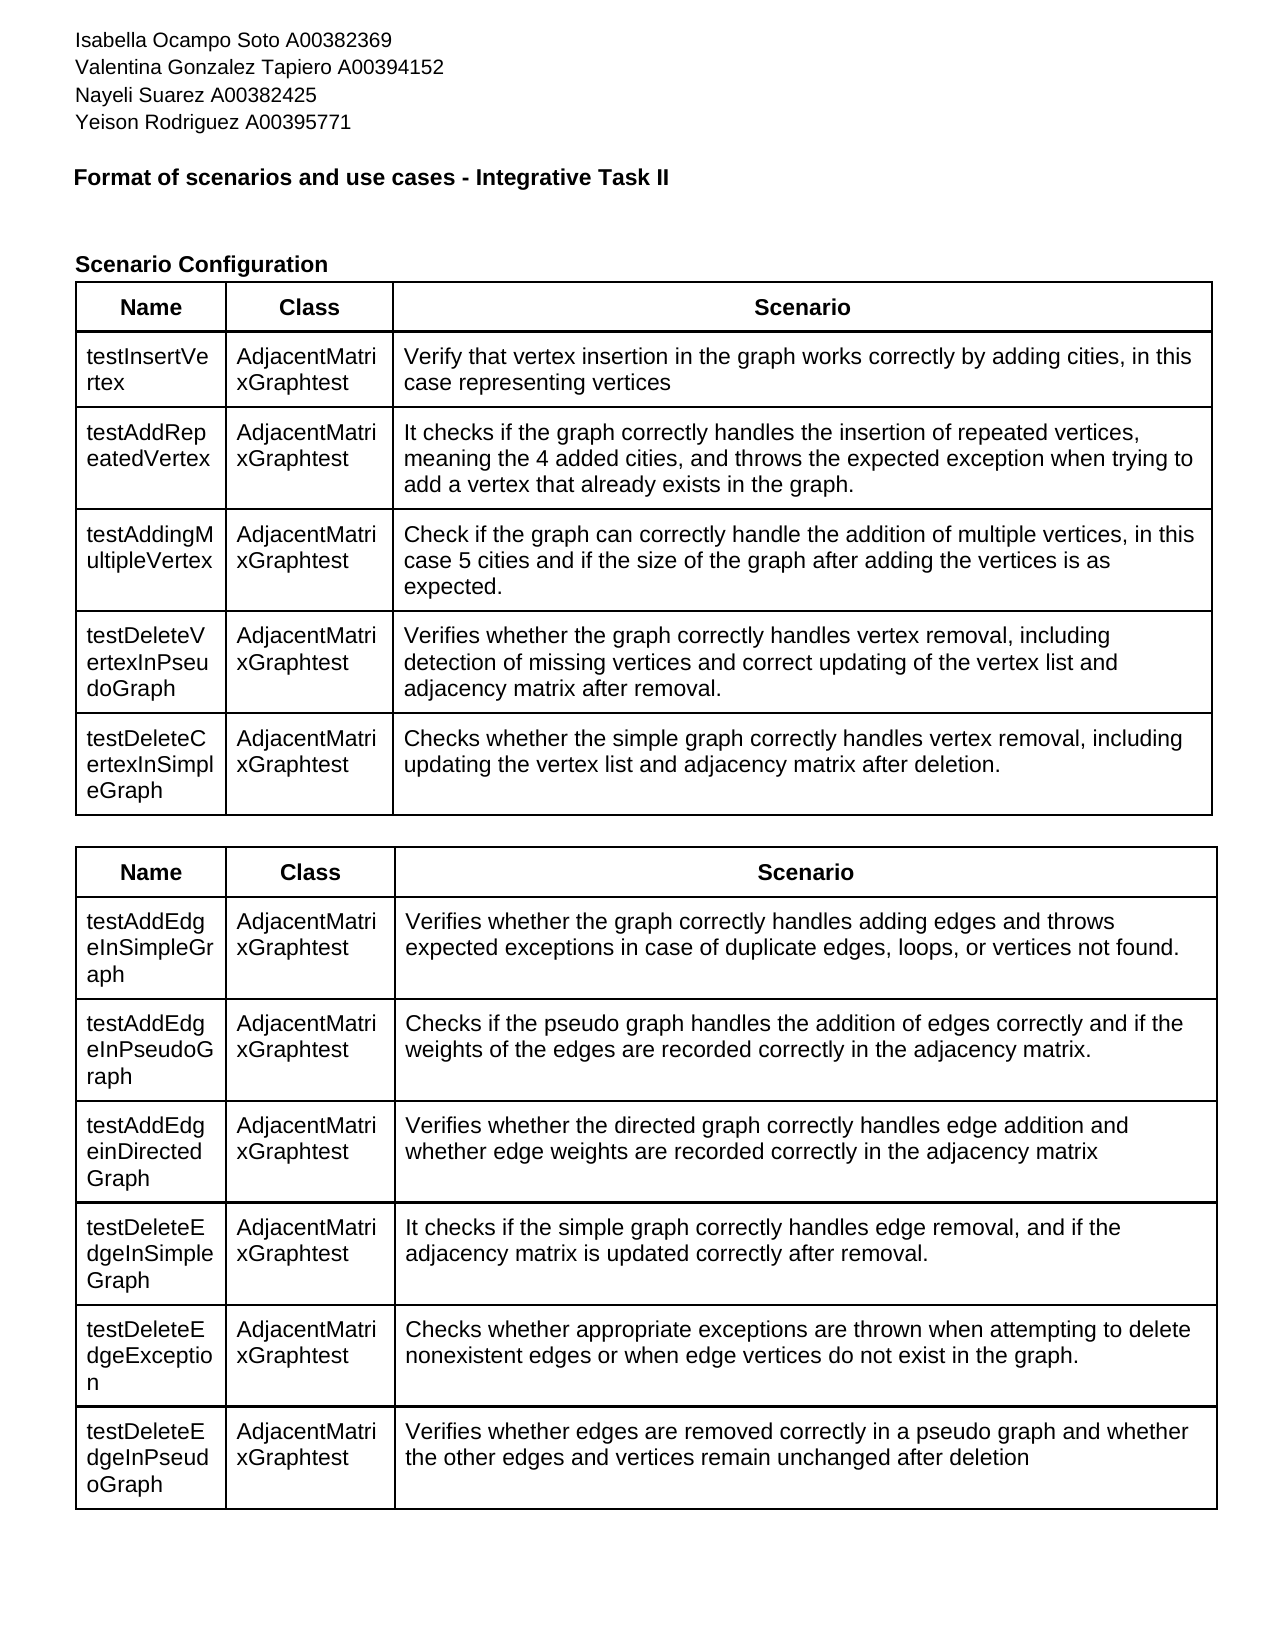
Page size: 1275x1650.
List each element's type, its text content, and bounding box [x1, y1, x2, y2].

table_cell AdjacentMatrixGraphtest [227, 714, 392, 814]
table_cell It checks if the graph correctly handles the insertion of repeated vertices, meaning the 4 added cities, and throws the expected exception when trying to add a vertex that already exists in the graph. [394, 408, 1211, 508]
table_cell testAddEdgeInSimpleGraph [77, 898, 225, 997]
text Format of scenarios and use cases - Integrative Task II [73, 164, 1200, 191]
table_cell AdjacentMatrixGraphtest [227, 1204, 394, 1303]
table_cell AdjacentMatrixGraphtest [227, 510, 392, 610]
text Scenario Configuration [75, 251, 1200, 277]
table_cell Checks whether appropriate exceptions are thrown when attempting to delete nonexistent edges or when edge vertices do not exist in the graph. [396, 1306, 1216, 1405]
table_cell AdjacentMatrixGraphtest [227, 1102, 394, 1201]
table_cell testAddRepeatedVertex [77, 408, 225, 508]
table_cell testDeleteEdgeInPseudoGraph [77, 1408, 225, 1507]
table_cell Verifies whether the graph correctly handles vertex removal, including detection of missing vertices and correct updating of the vertex list and adjacency matrix after removal. [394, 612, 1211, 712]
table_cell AdjacentMatrixGraphtest [227, 333, 392, 406]
table_header Name [77, 848, 225, 896]
table_header Scenario [394, 283, 1211, 330]
table_cell testDeleteEdgeException [77, 1306, 225, 1405]
table_header Name [77, 283, 225, 330]
table_cell Checks whether the simple graph correctly handles vertex removal, including updating the vertex list and adjacency matrix after deletion. [394, 714, 1211, 814]
table_cell AdjacentMatrixGraphtest [227, 1408, 394, 1507]
table_cell AdjacentMatrixGraphtest [227, 898, 394, 997]
table_cell Verify that vertex insertion in the graph works correctly by adding cities, in this case representing vertices [394, 333, 1211, 406]
table_cell Verifies whether the directed graph correctly handles edge addition and whether edge weights are recorded correctly in the adjacency matrix [396, 1102, 1216, 1201]
table_cell Check if the graph can correctly handle the addition of multiple vertices, in this case 5 cities and if the size of the graph after adding the vertices is as expected. [394, 510, 1211, 610]
table_cell Checks if the pseudo graph handles the addition of edges correctly and if the weights of the edges are recorded correctly in the adjacency matrix. [396, 1000, 1216, 1099]
table_cell It checks if the simple graph correctly handles edge removal, and if the adjacency matrix is updated correctly after removal. [396, 1204, 1216, 1303]
table_cell Verifies whether edges are removed correctly in a pseudo graph and whether the other edges and vertices remain unchanged after deletion [396, 1408, 1216, 1507]
table_cell testAddEdgeinDirectedGraph [77, 1102, 225, 1201]
table_cell testDeleteVertexInPseudoGraph [77, 612, 225, 712]
table_cell AdjacentMatrixGraphtest [227, 1306, 394, 1405]
table_header Class [227, 848, 394, 896]
table_cell testAddingMultipleVertex [77, 510, 225, 610]
table_header Scenario [396, 848, 1216, 896]
table_cell testInsertVertex [77, 333, 225, 406]
table_cell testDeleteEdgeInSimpleGraph [77, 1204, 225, 1303]
table_cell Verifies whether the graph correctly handles adding edges and throws expected exceptions in case of duplicate edges, loops, or vertices not found. [396, 898, 1216, 997]
table_cell AdjacentMatrixGraphtest [227, 612, 392, 712]
table_cell testDeleteCertexInSimpleGraph [77, 714, 225, 814]
table_cell AdjacentMatrixGraphtest [227, 1000, 394, 1099]
table_header Class [227, 283, 392, 330]
table_cell testAddEdgeInPseudoGraph [77, 1000, 225, 1099]
table_cell AdjacentMatrixGraphtest [227, 408, 392, 508]
